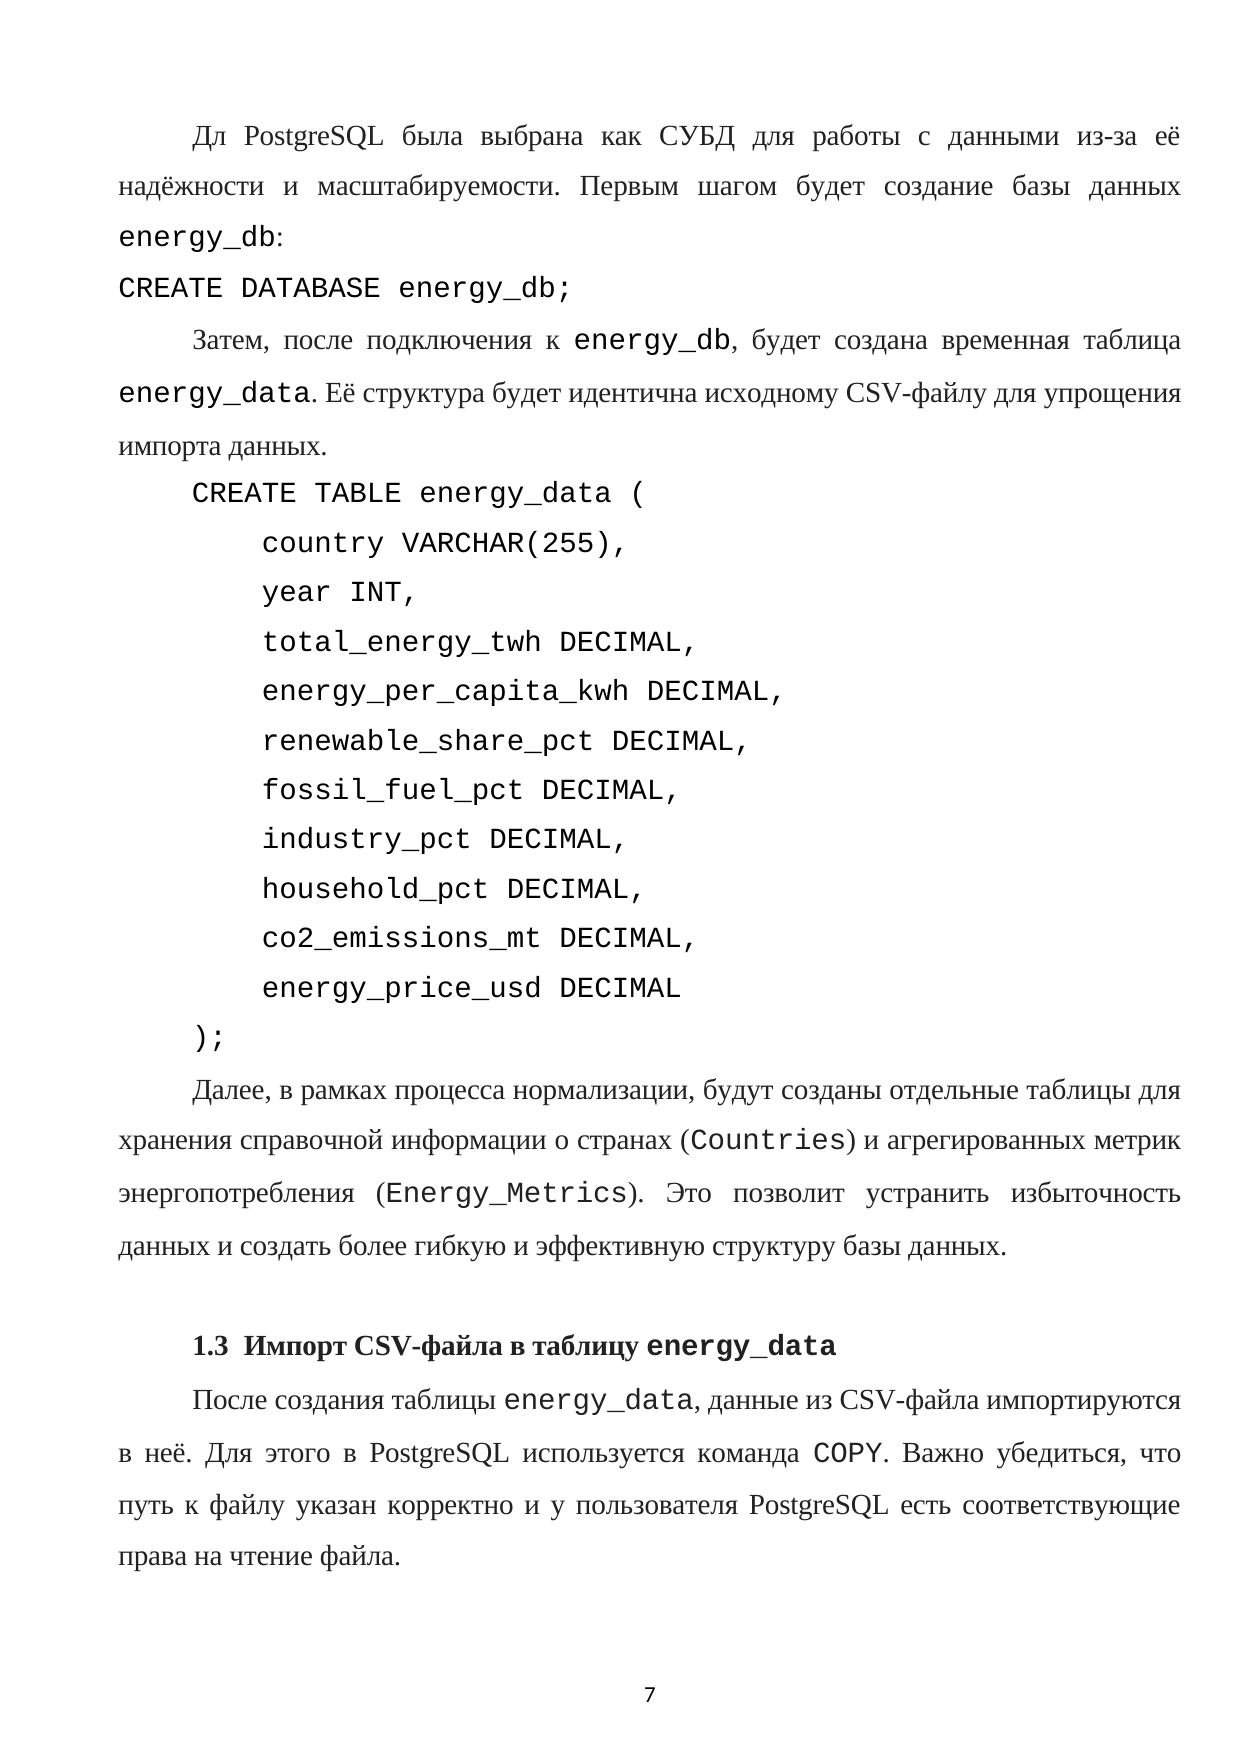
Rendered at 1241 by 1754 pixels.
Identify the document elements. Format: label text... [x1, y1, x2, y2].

text energy_price_usd DECIMAL [118, 973, 1181, 1006]
text energy_per_capita_kwh DECIMAL, [118, 676, 1181, 709]
text Далее, в рамках процесса нормализации, будут созданы отдельные таблицы для хранения справочной информации о странах (Countries) и агрегированных метрик энергопотребления (Energy_Metrics). Это позволит устранить избыточность данных и создать более гибкую и эффективную структуру базы данных. [118, 1072, 1181, 1262]
text total_energy_twh DECIMAL, [118, 627, 1181, 660]
text Затем, после подключения к energy_db, будет создана временная таблица energy_data. Её структура будет идентична исходному CSV-файлу для упрощения импорта данных. [118, 322, 1181, 462]
text industry_pct DECIMAL, [118, 825, 1181, 858]
text co2_emissions_mt DECIMAL, [118, 924, 1181, 957]
text ); [118, 1023, 1181, 1056]
text country VARCHAR(255), [118, 528, 1181, 561]
text renewable_share_pct DECIMAL, [118, 726, 1181, 759]
text CREATE DATABASE energy_db; [118, 273, 1181, 306]
text После создания таблицы energy_data, данные из CSV-файла импортируются в неё. Для этого в PostgreSQL используется команда COPY. Важно убедиться, что путь к файлу указан корректно и у пользователя PostgreSQL есть соответствующие права на чтение файла. [118, 1382, 1181, 1571]
text fossil_fuel_pct DECIMAL, [118, 775, 1181, 808]
text year INT, [118, 577, 1181, 610]
text Дл PostgreSQL была выбрана как СУБД для работы с данными из-за её надёжности и масштабируемости. Первым шагом будет создание базы данных energy_db: [118, 118, 1181, 255]
text CREATE TABLE energy_data ( [118, 478, 1181, 511]
text household_pct DECIMAL, [118, 874, 1181, 907]
text Импорт CSV-файла в таблицу energy_data [118, 1328, 1181, 1364]
